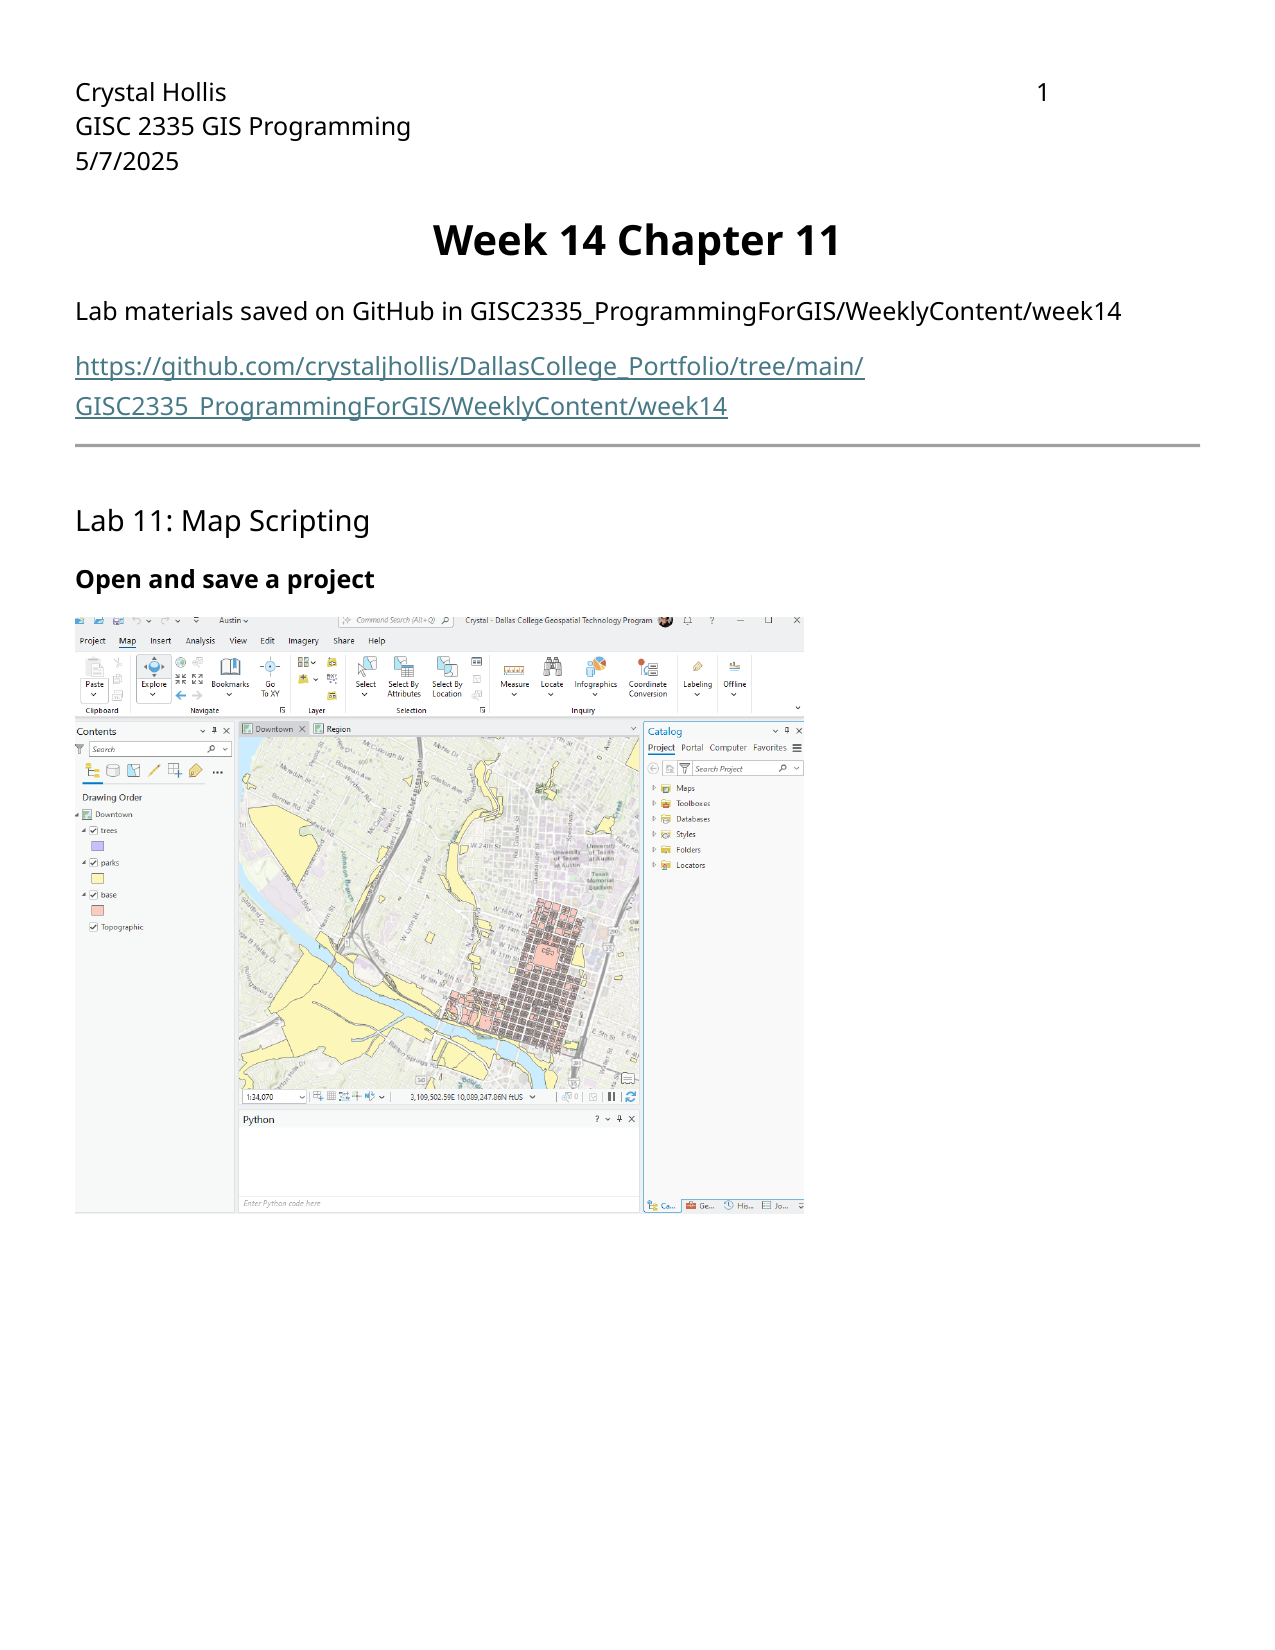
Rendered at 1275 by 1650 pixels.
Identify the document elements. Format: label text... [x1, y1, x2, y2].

picture [75, 617, 804, 1214]
text Lab materials saved on GitHub in GISC2335_ProgrammingForGIS/WeeklyContent/week14 [75, 293, 1200, 327]
text Lab 11: Map Scripting [75, 500, 1200, 539]
text Week 14 Chapter 11 [75, 211, 1200, 268]
text Open and save a project [75, 562, 1200, 596]
text https://github.com/crystaljhollis/DallasCollege_Portfolio/tree/main/GISC2335_ProgrammingForGIS/WeeklyContent/week14 [75, 349, 1200, 422]
